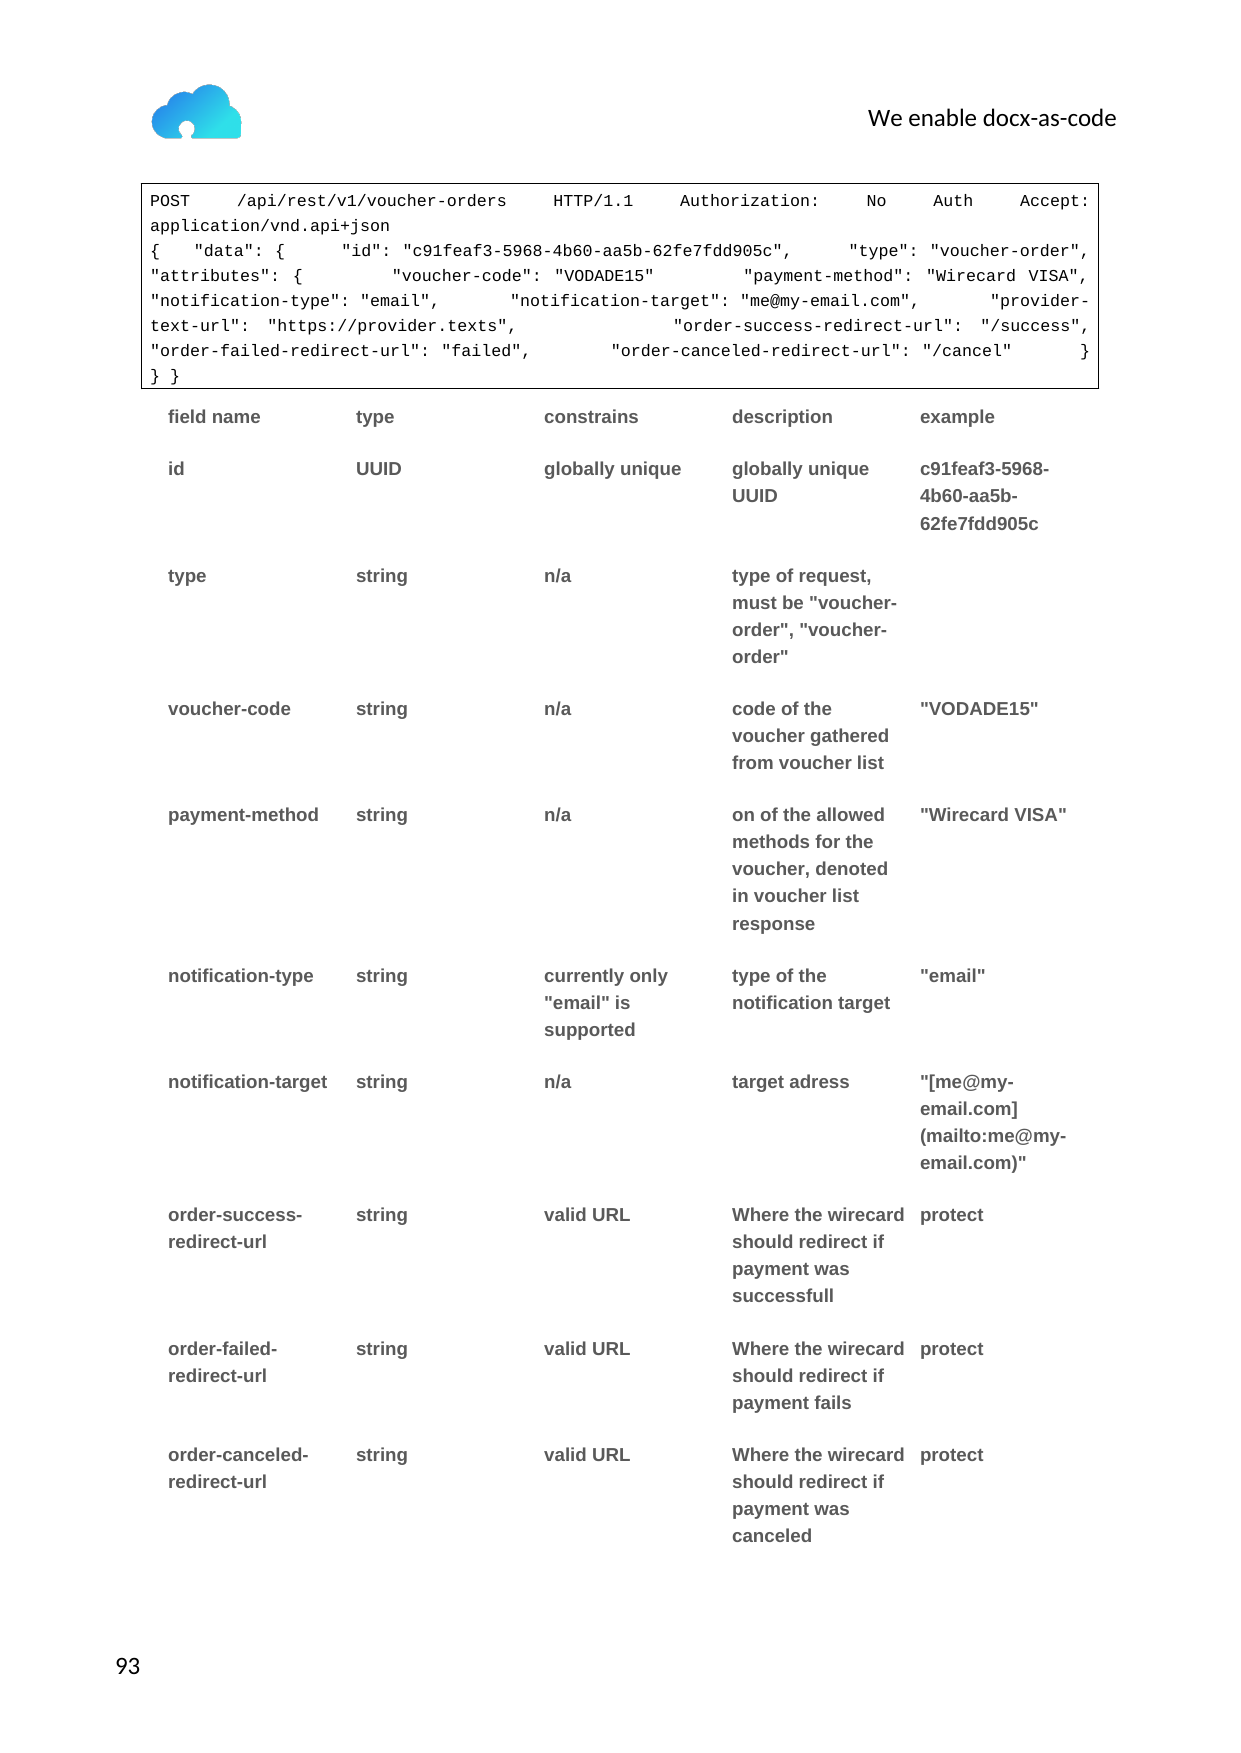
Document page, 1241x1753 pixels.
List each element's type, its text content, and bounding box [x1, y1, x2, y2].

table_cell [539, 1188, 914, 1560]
text POST /api/rest/v1/voucher-orders HTTP/1.1 Authorization: No Auth Accept: application/vnd.api+json [142, 184, 1098, 233]
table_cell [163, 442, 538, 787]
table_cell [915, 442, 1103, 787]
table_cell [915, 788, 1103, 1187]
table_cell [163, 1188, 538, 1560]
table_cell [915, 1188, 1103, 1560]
picture [150, 73, 243, 153]
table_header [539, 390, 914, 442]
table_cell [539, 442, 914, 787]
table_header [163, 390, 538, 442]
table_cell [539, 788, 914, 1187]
text { "data": { "id": "c91feaf3-5968-4b60-aa5b-62fe7fdd905c", "type": "voucher-order", "attributes": { "voucher-code": "VODADE15" "payment-method": "Wirecard VISA", "notification-type": "email", "notification-target": "me@my-email.com", "provider-text-url": "https://provider.texts", "order-success-redirect-url": "/success", "order-failed-redirect-url": "failed", "order-canceled-redirect-url": "/cancel" } } } [142, 233, 1098, 388]
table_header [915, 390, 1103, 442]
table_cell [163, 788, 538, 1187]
